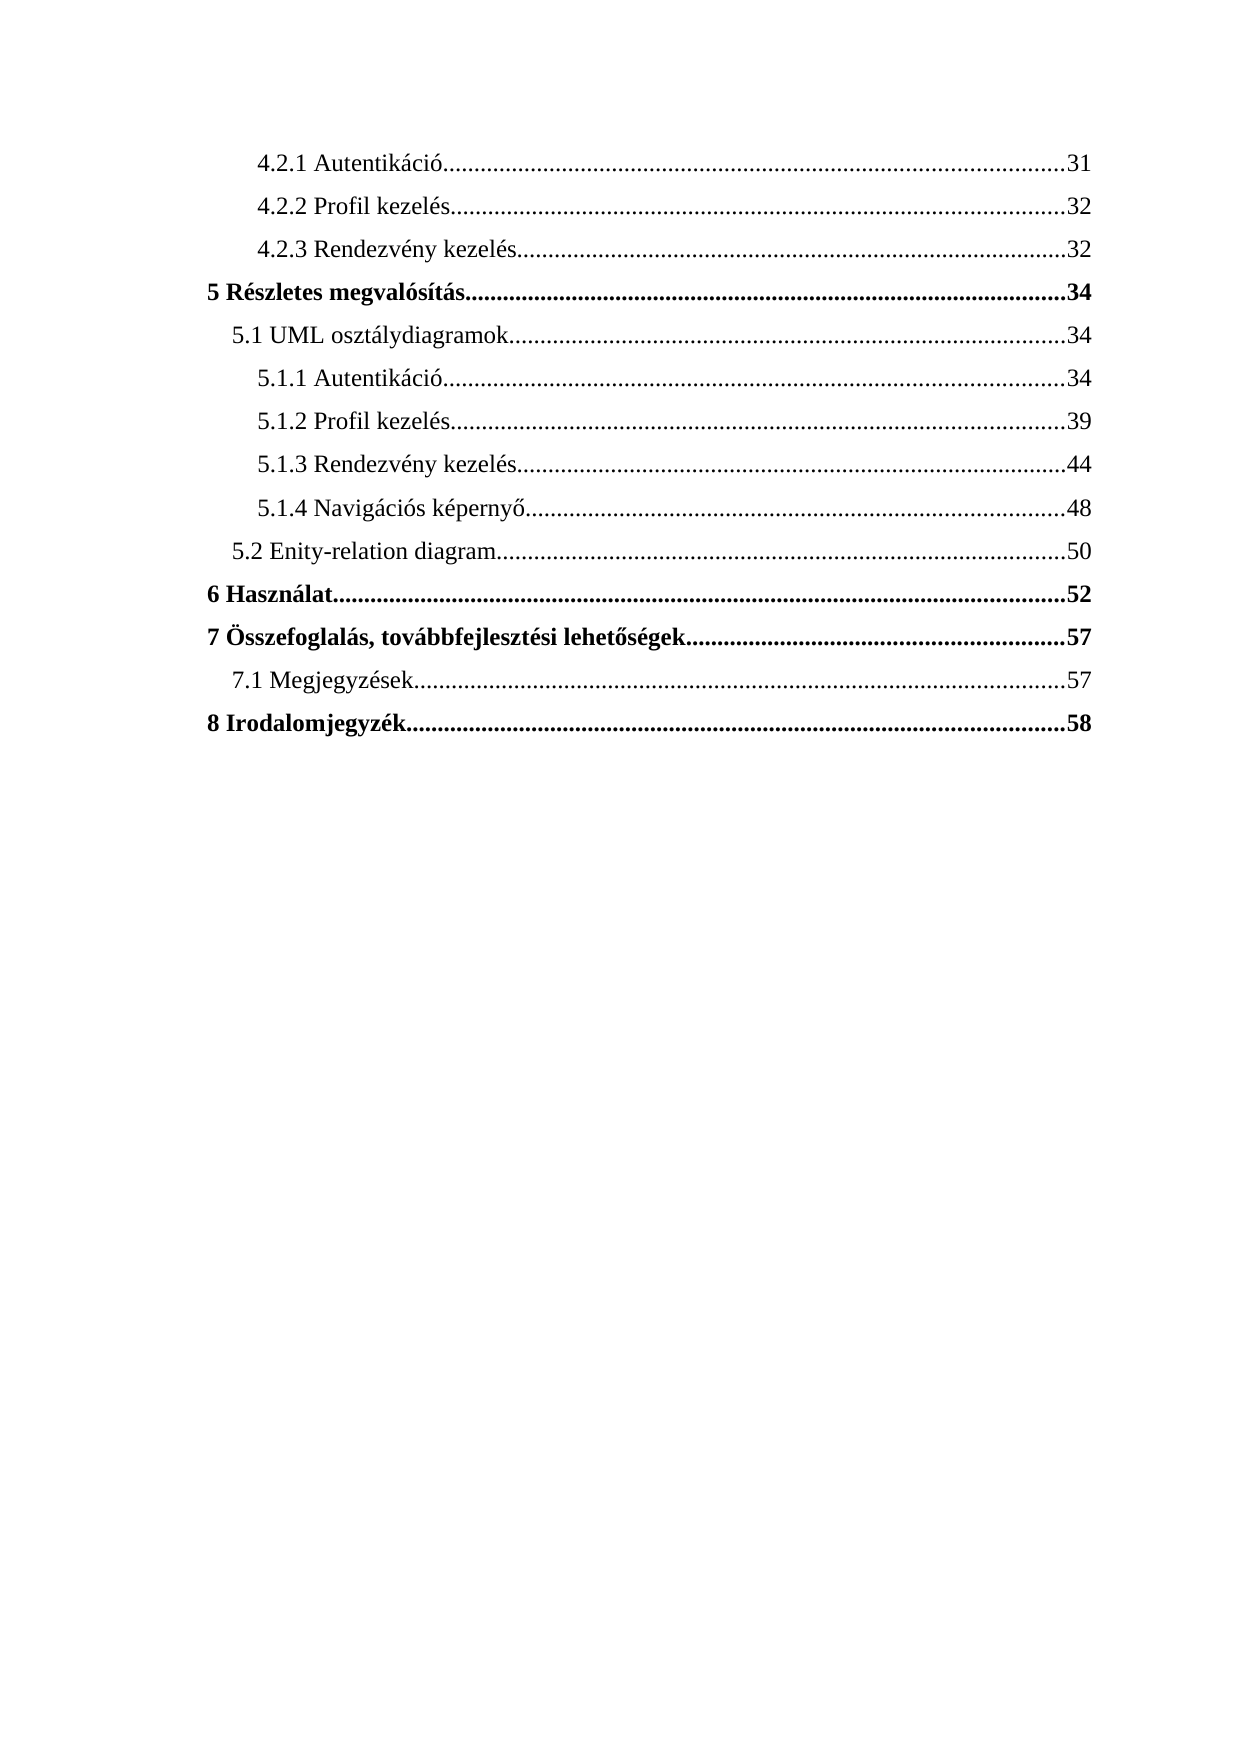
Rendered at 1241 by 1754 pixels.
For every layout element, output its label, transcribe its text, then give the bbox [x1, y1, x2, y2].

text 6 Használat 52 [207, 579, 1092, 608]
text 8 Irodalomjegyzék 58 [207, 708, 1092, 737]
text 5.1 UML osztálydiagramok 34 [232, 320, 1092, 349]
text 4.2.2 Profil kezelés 32 [257, 191, 1092, 219]
text 5.2 Enity-relation diagram 50 [232, 536, 1092, 564]
text 5.1.2 Profil kezelés 39 [257, 406, 1092, 435]
text 5 Részletes megvalósítás 34 [207, 277, 1092, 306]
text 5.1.4 Navigációs képernyő 48 [257, 493, 1092, 521]
text 5.1.3 Rendezvény kezelés 44 [257, 449, 1092, 478]
text 5.1.1 Autentikáció 34 [257, 363, 1092, 392]
text 7.1 Megjegyzések 57 [232, 665, 1092, 694]
text 4.2.1 Autentikáció 31 [257, 148, 1092, 176]
text 4.2.3 Rendezvény kezelés 32 [257, 234, 1092, 263]
text 7 Összefoglalás, továbbfejlesztési lehetőségek 57 [207, 622, 1092, 651]
